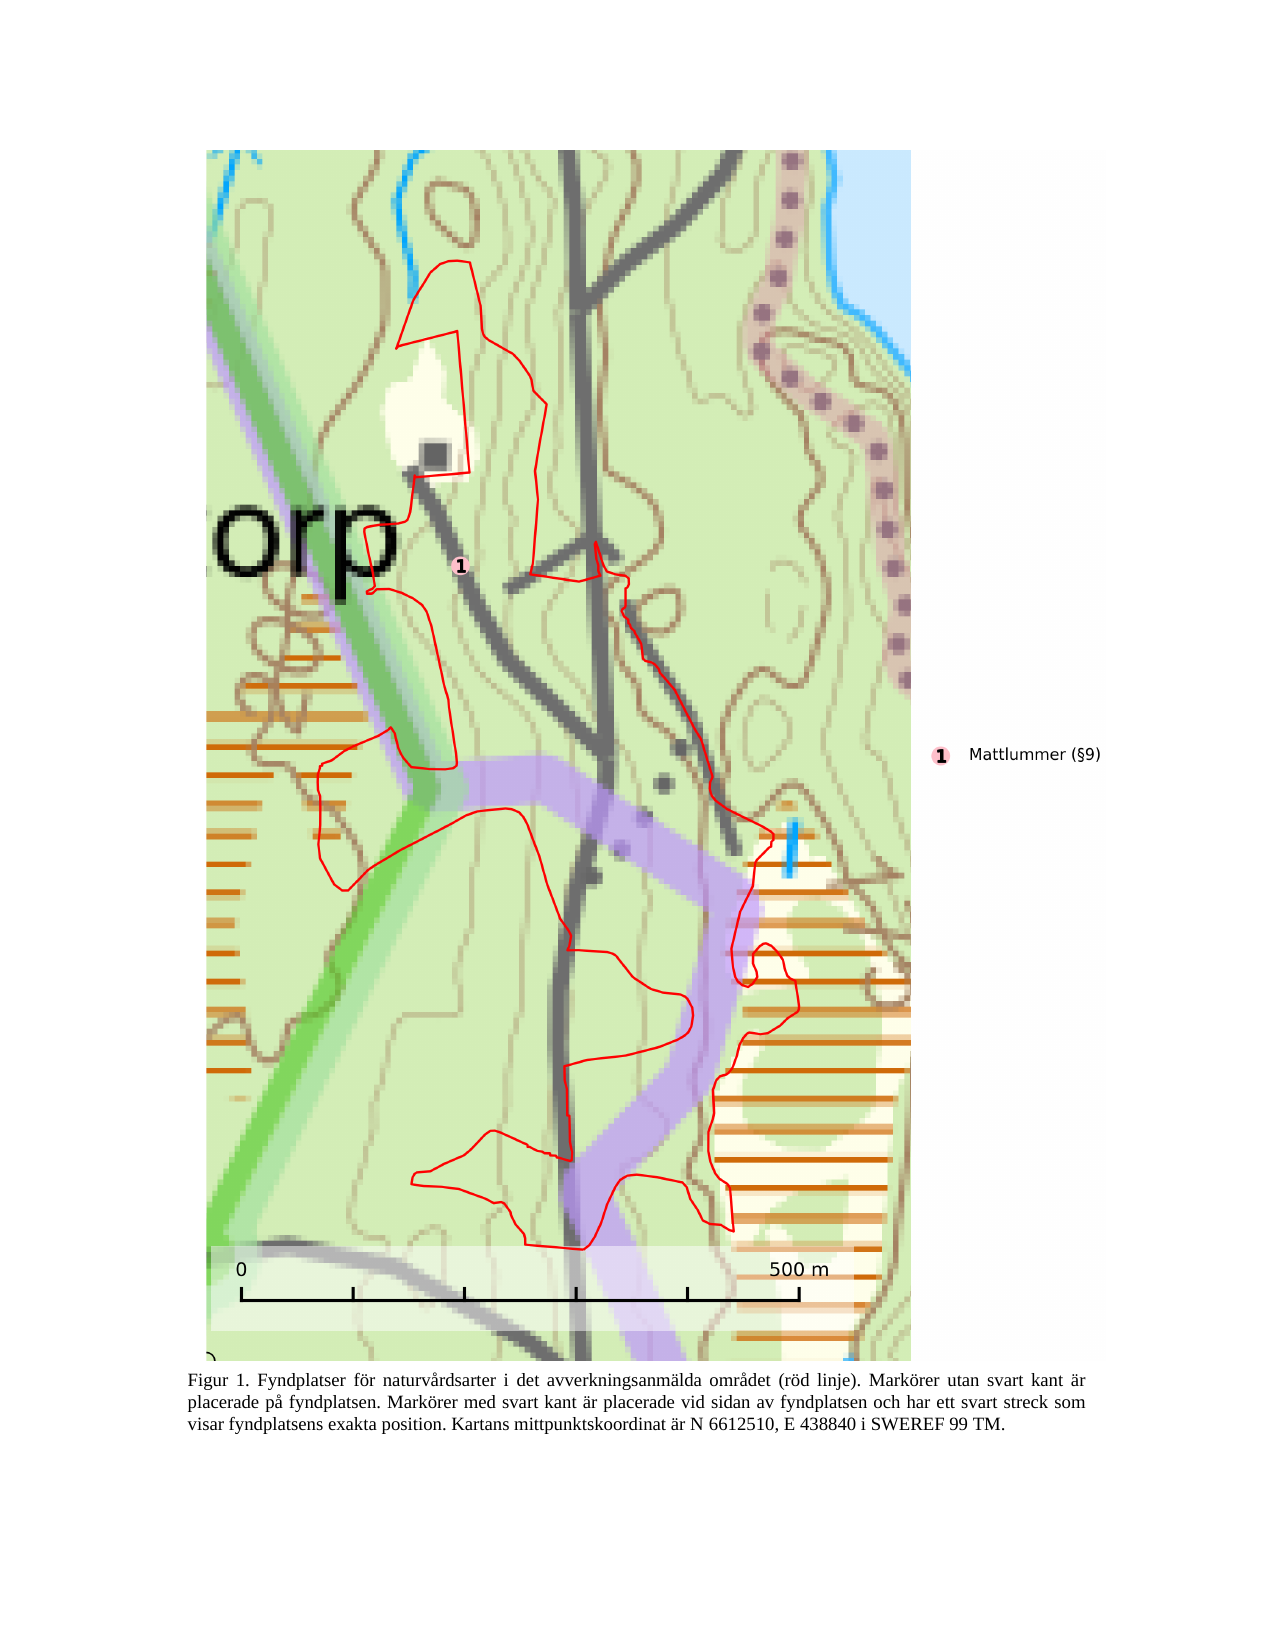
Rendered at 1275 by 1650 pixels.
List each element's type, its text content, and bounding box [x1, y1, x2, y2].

picture [206, 150, 1107, 1361]
text Figur 1. Fyndplatser för naturvårdsarter i det avverkningsanmälda området (röd linje). Markörer utan svart kant är placerade på fyndplatsen. Markörer med svart kant är placerade vid sidan av fyndplatsen och har ett svart streck som visar fyndplatsens exakta position. Kartans mittpunktskoordinat är N 6612510, E 438840 i SWEREF 99 TM. [187, 1369, 1087, 1434]
